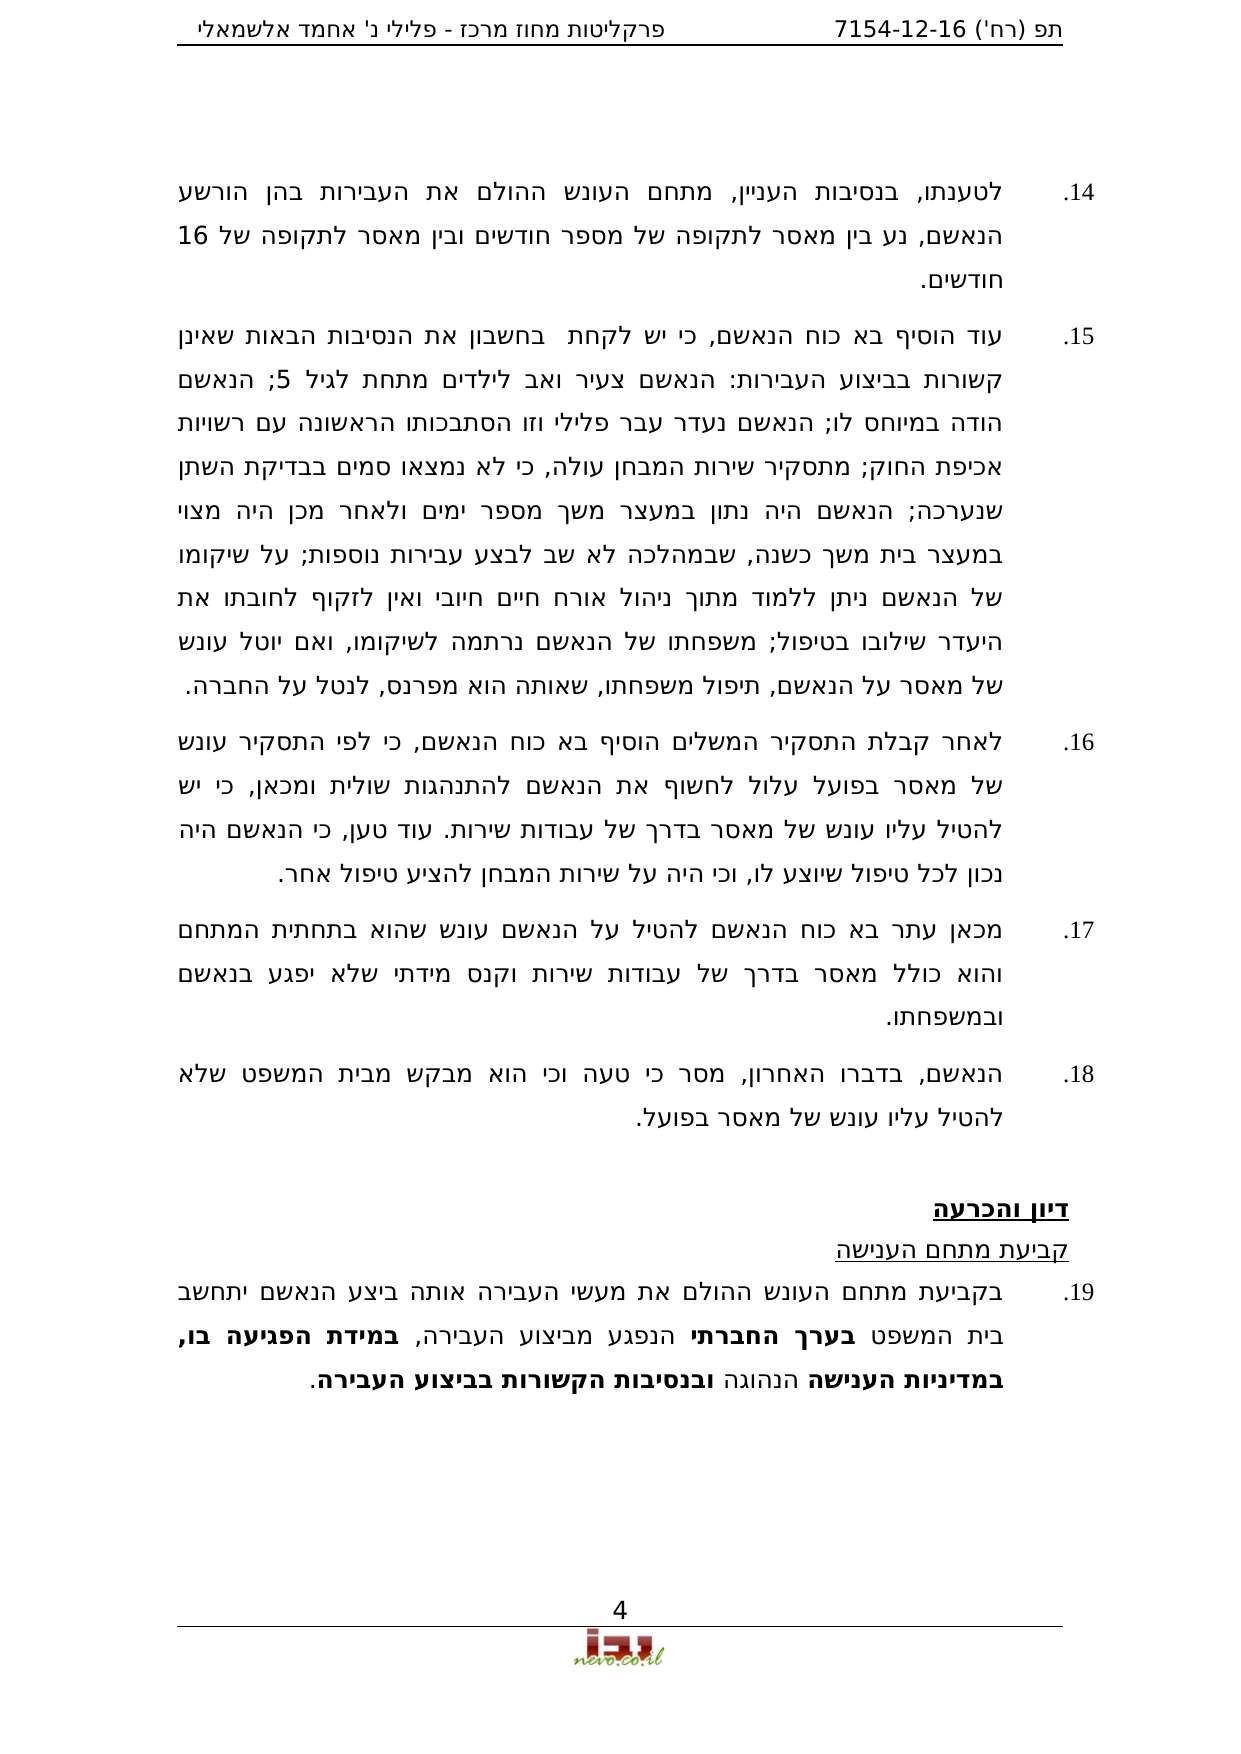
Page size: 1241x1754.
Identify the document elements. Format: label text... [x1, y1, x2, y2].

text לאחר קבלת התסקיר המשלים הוסיף בא כוח הנאשם, כי לפי התסקיר עונש של מאסר בפועל עלול לחשוף את הנאשם להתנהגות שולית ומכאן, כי יש להטיל עליו עונש של מאסר בדרך של עבודות שירות. עוד טען, כי הנאשם היה נכון לכל טיפול שיוצע לו, וכי היה על שירות המבחן להציע טיפול אחר. [177, 727, 1063, 888]
text בקביעת מתחם העונש ההולם את מעשי העבירה אותה ביצע הנאשם יתחשב בית המשפט בערך החברתי הנפגע מביצוע העבירה, במידת הפגיעה בו, במדיניות הענישה הנהוגה ובנסיבות הקשורות בביצוע העבירה. [177, 1277, 1063, 1394]
text הנאשם, בדברו האחרון, מסר כי טעה וכי הוא מבקש מבית המשפט שלא להטיל עליו עונש של מאסר בפועל. [177, 1059, 1063, 1132]
picture [574, 1628, 666, 1667]
text לטענתו, בנסיבות העניין, מתחם העונש ההולם את העבירות בהן הורשע הנאשם, נע בין מאסר לתקופה של מספר חודשים ובין מאסר לתקופה של 16 חודשים. [177, 177, 1063, 294]
text עוד הוסיף בא כוח הנאשם, כי יש לקחת בחשבון את הנסיבות הבאות שאינן קשורות בביצוע העבירות: הנאשם צעיר ואב לילדים מתחת לגיל 5; הנאשם הודה במיוחס לו; הנאשם נעדר עבר פלילי וזו הסתבכותו הראשונה עם רשויות אכיפת החוק; מתסקיר שירות המבחן עולה, כי לא נמצאו סמים בבדיקת השתן שנערכה; הנאשם היה נתון במעצר משך מספר ימים ולאחר מכן היה מצוי במעצר בית משך כשנה, שבמהלכה לא שב לבצע עבירות נוספות; על שיקומו של הנאשם ניתן ללמוד מתוך ניהול אורח חיים חיובי ואין לזקוף לחובתו את היעדר שילובו בטיפול; משפחתו של הנאשם נרתמה לשיקומו, ואם יוטל עונש של מאסר על הנאשם, תיפול משפחתו, שאותה הוא מפרנס, לנטל על החברה. [177, 321, 1063, 700]
text קביעת מתחם הענישה [177, 1236, 1069, 1265]
text מכאן עתר בא כוח הנאשם להטיל על הנאשם עונש שהוא בתחתית המתחם והוא כולל מאסר בדרך של עבודות שירות וקנס מידתי שלא יפגע בנאשם ובמשפחתו. [177, 915, 1063, 1032]
text דיון והכרעה [177, 1194, 1069, 1223]
